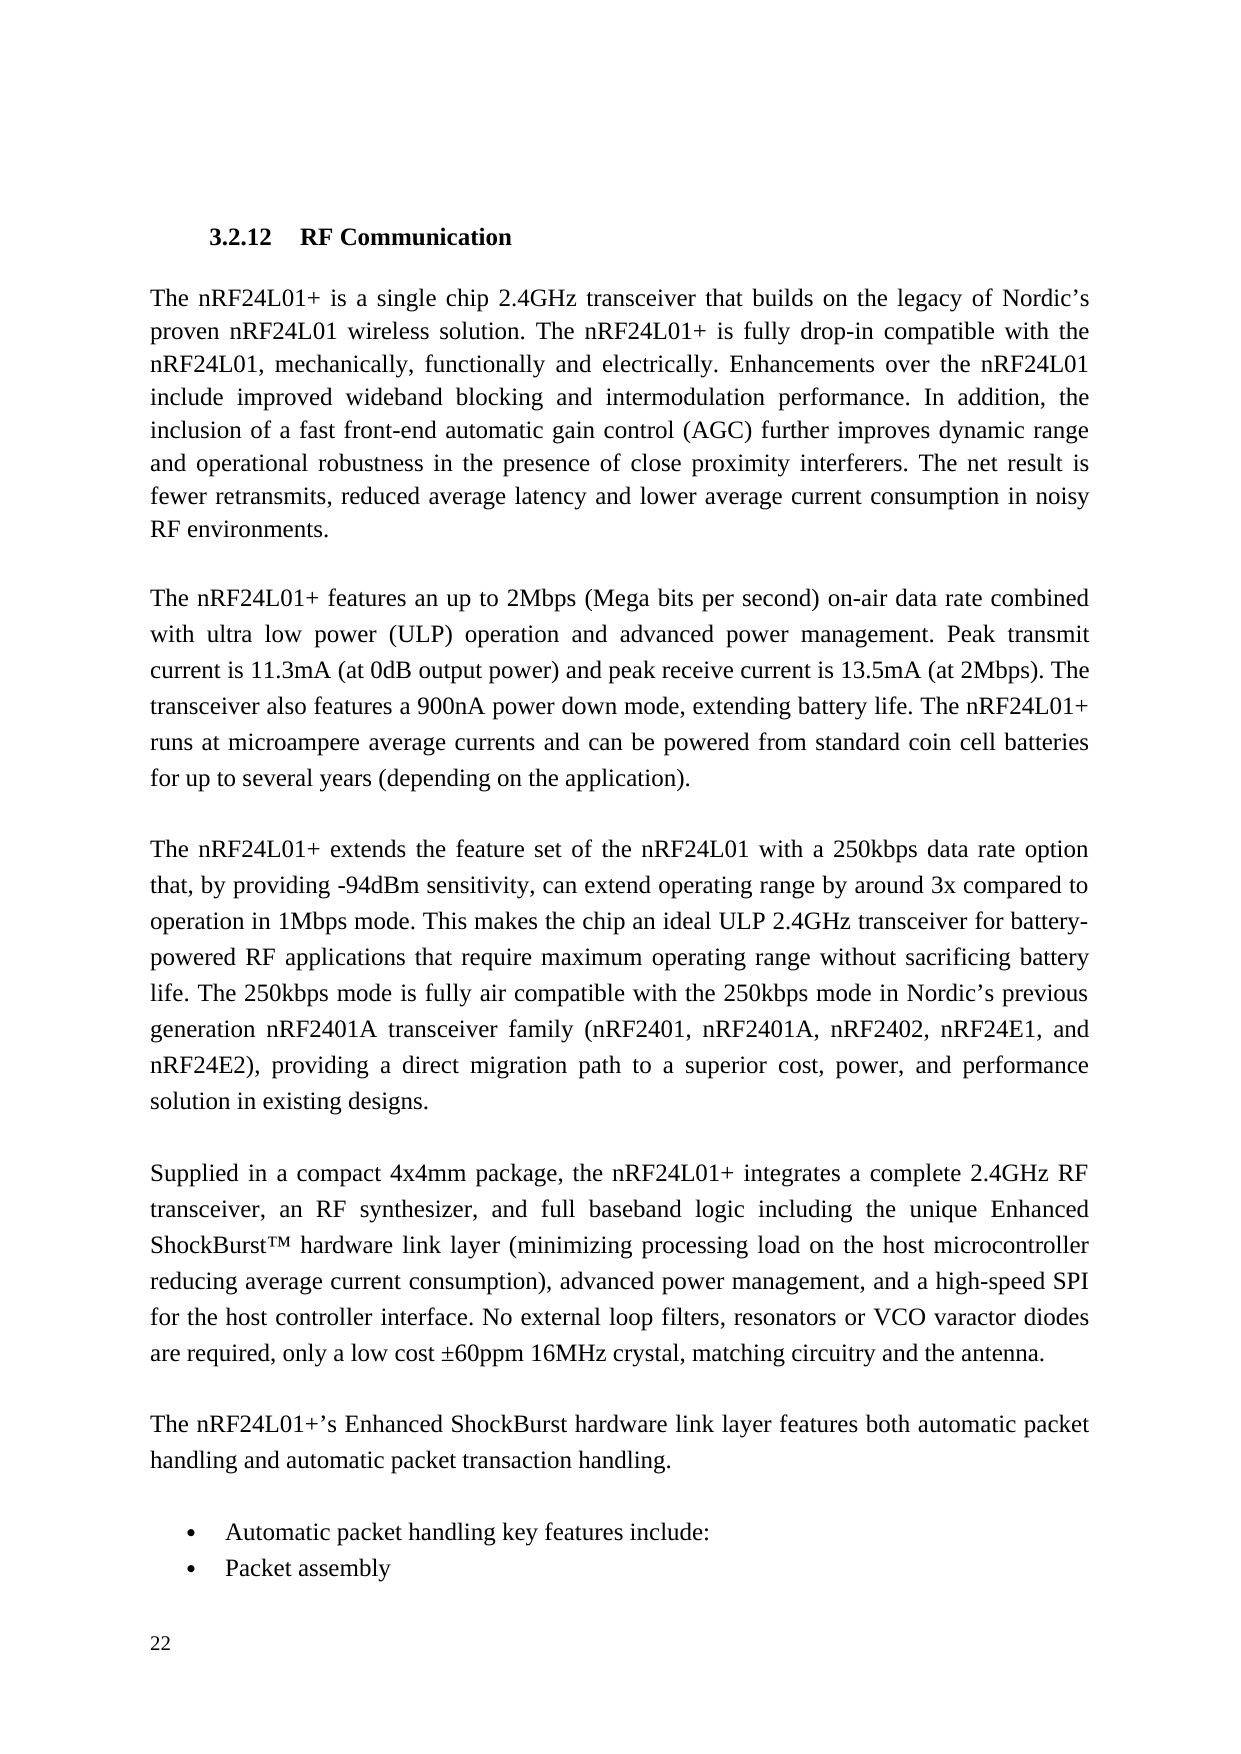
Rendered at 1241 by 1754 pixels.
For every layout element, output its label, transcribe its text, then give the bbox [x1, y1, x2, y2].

text The nRF24L01+ is a single chip 2.4GHz transceiver that builds on the legacy of Nordic’s proven nRF24L01 wireless solution. The nRF24L01+ is fully drop-in compatible with the nRF24L01, mechanically, functionally and electrically. Enhancements over the nRF24L01 include improved wideband blocking and intermodulation performance. In addition, the inclusion of a fast front-end automatic gain control (AGC) further improves dynamic range and operational robustness in the presence of close proximity interferers. The net result is fewer retransmits, reduced average latency and lower average current consumption in noisy RF environments. [150, 283, 1090, 543]
text Supplied in a compact 4x4mm package, the nRF24L01+ integrates a complete 2.4GHz RF transceiver, an RF synthesizer, and full baseband logic including the unique Enhanced ShockBurst™ hardware link layer (minimizing processing load on the host microcontroller reducing average current consumption), advanced power management, and a high-speed SPI for the host controller interface. No external loop filters, resonators or VCO varactor diodes are required, only a low cost ±60ppm 16MHz crystal, matching circuitry and the antenna. [150, 1158, 1090, 1366]
text The nRF24L01+ extends the feature set of the nRF24L01 with a 250kbps data rate option that, by providing -94dBm sensitivity, can extend operating range by around 3x compared to operation in 1Mbps mode. This makes the chip an ideal ULP 2.4GHz transceiver for battery-powered RF applications that require maximum operating range without sacrificing battery life. The 250kbps mode is fully air compatible with the 250kbps mode in Nordic’s previous generation nRF2401A transceiver family (nRF2401, nRF2401A, nRF2402, nRF24E1, and nRF24E2), providing a direct migration path to a superior cost, power, and performance solution in existing designs. [150, 834, 1090, 1115]
list Automatic packet handling key features include: [187, 1517, 1090, 1546]
list RF Communication [209, 222, 1090, 251]
text The nRF24L01+’s Enhanced ShockBurst hardware link layer features both automatic packet handling and automatic packet transaction handling. [150, 1409, 1090, 1474]
list Packet assembly [187, 1553, 1090, 1582]
text The nRF24L01+ features an up to 2Mbps (Mega bits per second) on-air data rate combined with ultra low power (ULP) operation and advanced power management. Peak transmit current is 11.3mA (at 0dB output power) and peak receive current is 13.5mA (at 2Mbps). The transceiver also features a 900nA power down mode, extending battery life. The nRF24L01+ runs at microampere average currents and can be powered from standard coin cell batteries for up to several years (depending on the application). [150, 583, 1090, 791]
